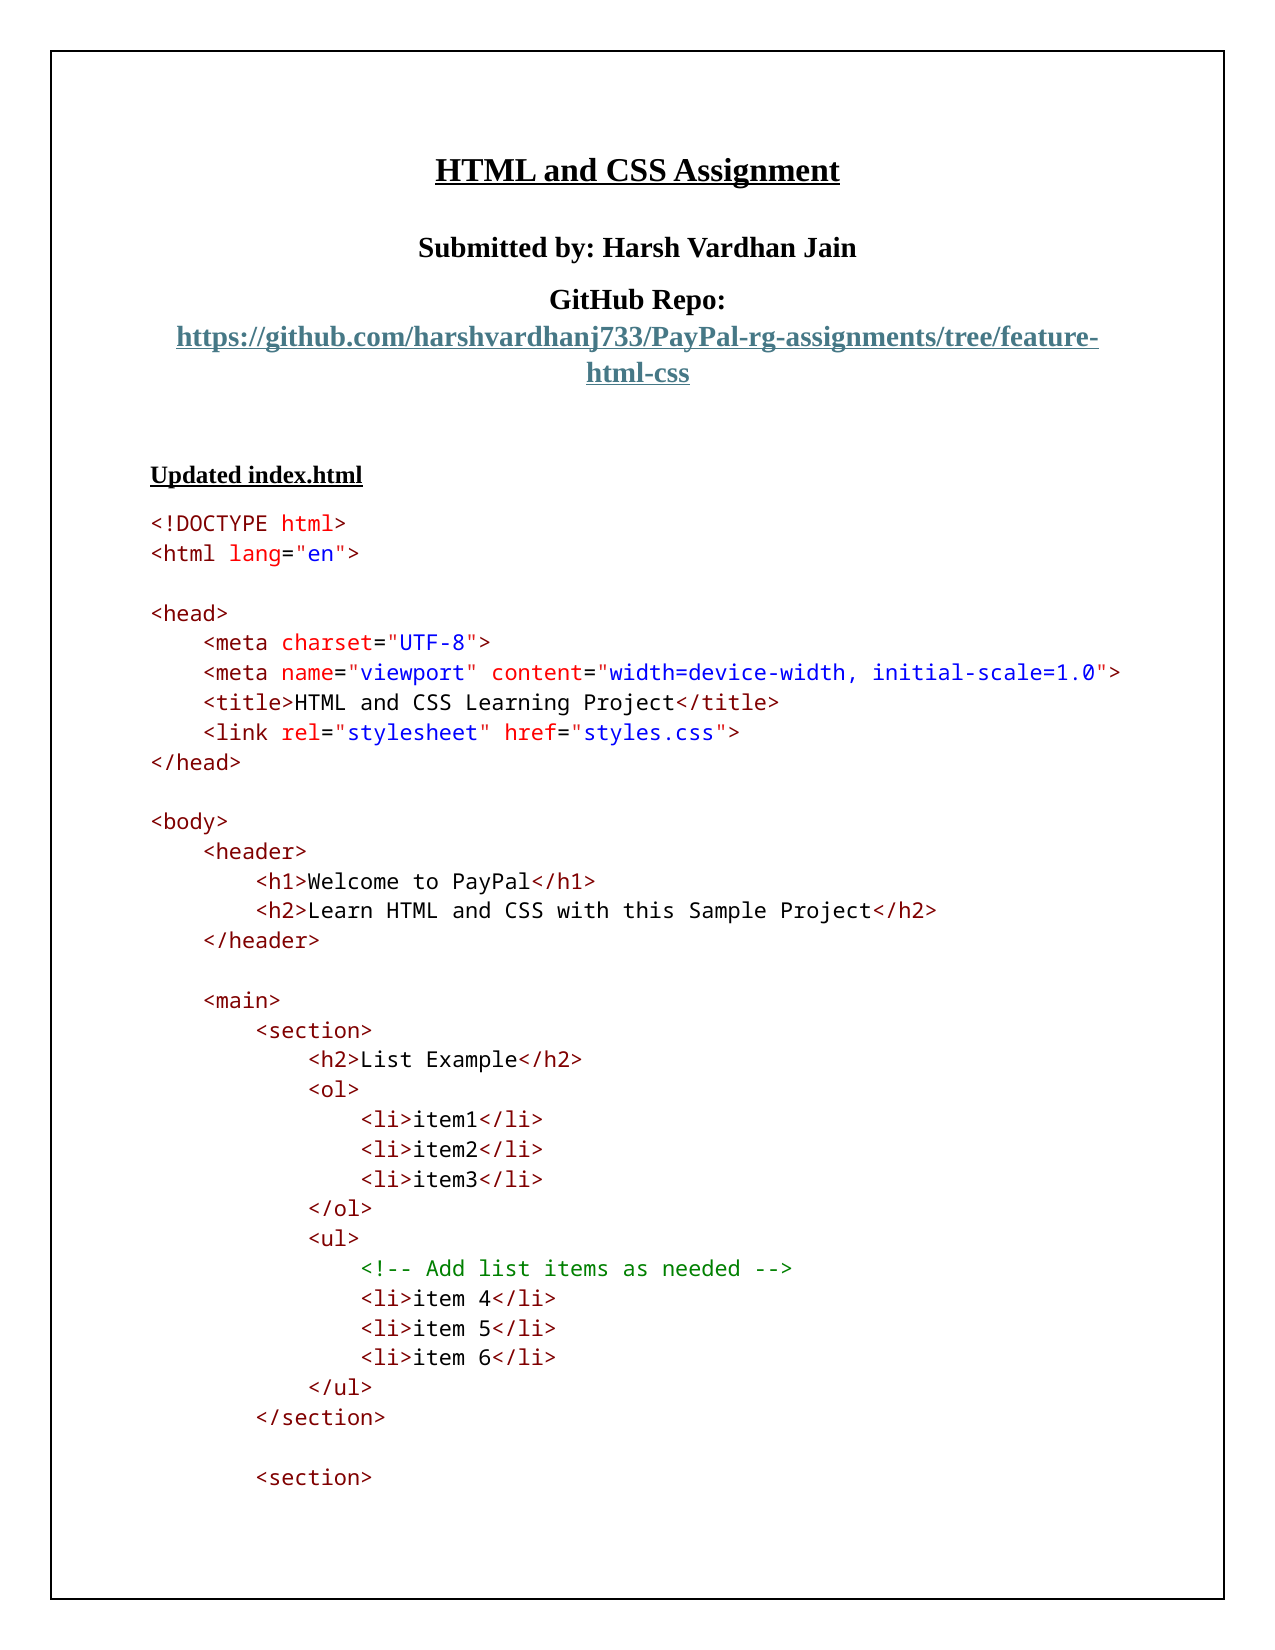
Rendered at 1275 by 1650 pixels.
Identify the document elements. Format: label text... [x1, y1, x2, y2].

text <section> [150, 1014, 1125, 1044]
text <link rel="stylesheet" href="styles.css"> [150, 717, 1125, 746]
text <ul> [150, 1223, 1125, 1253]
text </section> [150, 1402, 1125, 1432]
text <html lang="en"> [150, 538, 1125, 568]
text </header> [150, 925, 1125, 955]
text <li>item1</li> [150, 1104, 1125, 1134]
text <title>HTML and CSS Learning Project</title> [150, 687, 1125, 717]
text <meta name="viewport" content="width=device-width, initial-scale=1.0"> [150, 657, 1125, 687]
text <!-- Add list items as needed --> [150, 1253, 1125, 1283]
text <ol> [150, 1074, 1125, 1104]
text <li>item2</li> [150, 1134, 1125, 1163]
text <li>item3</li> [150, 1163, 1125, 1193]
text Submitted by: Harsh Vardhan Jain [150, 230, 1125, 263]
text </ol> [150, 1193, 1125, 1223]
text <li>item 5</li> [150, 1312, 1125, 1342]
text <meta charset="UTF-8"> [150, 627, 1125, 657]
text <section> [150, 1461, 1125, 1491]
text <h1>Welcome to PayPal</h1> [150, 866, 1125, 895]
text Updated index.html [150, 460, 1125, 489]
text <li>item 6</li> [150, 1342, 1125, 1372]
text GitHub Repo: https://github.com/harshvardhanj733/PayPal-rg-assignments/tree/feature-html-css [150, 282, 1125, 388]
text <h2>Learn HTML and CSS with this Sample Project</h2> [150, 895, 1125, 925]
text <body> [150, 806, 1125, 836]
text HTML and CSS Assignment [150, 150, 1125, 188]
text <!DOCTYPE html> [150, 508, 1125, 538]
text <h2>List Example</h2> [150, 1044, 1125, 1074]
text <li>item 4</li> [150, 1283, 1125, 1312]
text <main> [150, 985, 1125, 1014]
text </ul> [150, 1372, 1125, 1402]
text <head> [150, 597, 1125, 627]
text </head> [150, 746, 1125, 776]
text <header> [150, 836, 1125, 866]
